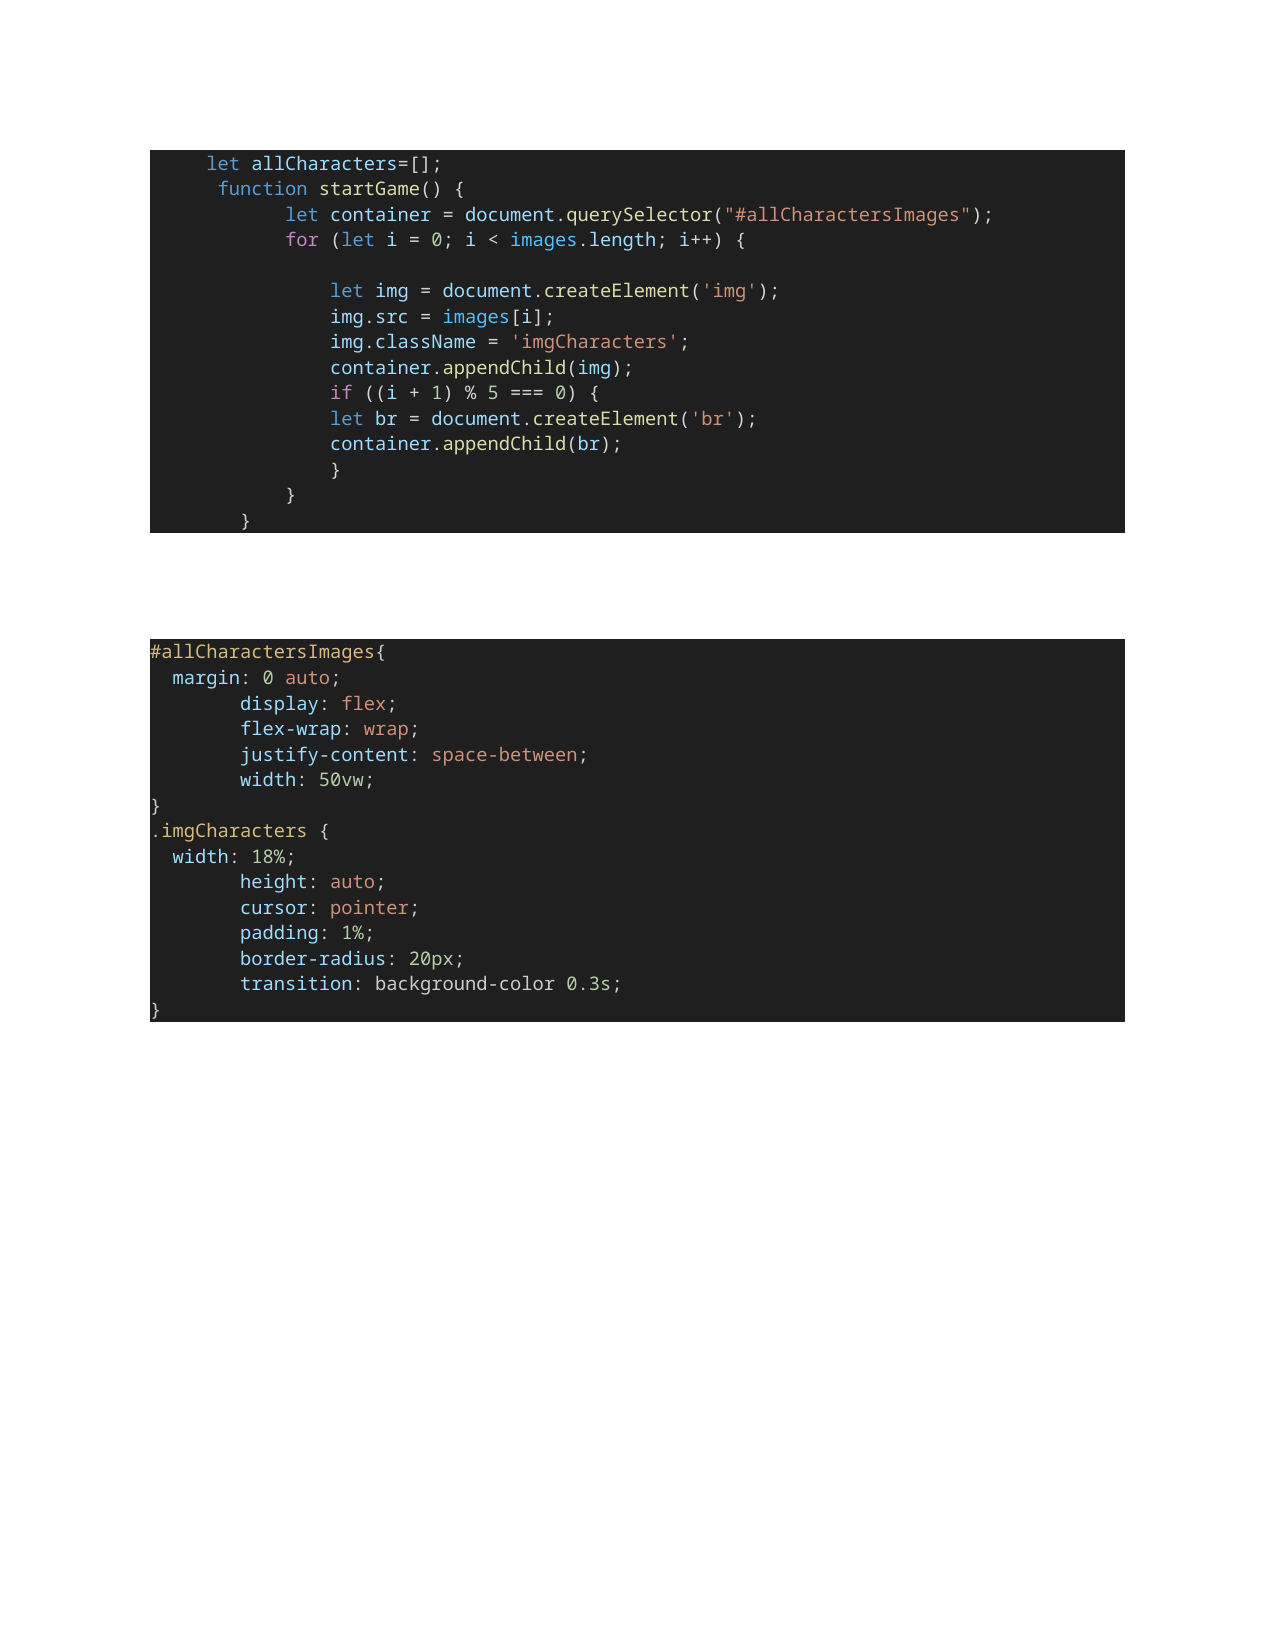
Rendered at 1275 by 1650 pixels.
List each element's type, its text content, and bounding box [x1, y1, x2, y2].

text let br = document.createElement('br'); [150, 405, 1125, 431]
text justify-content: space-between; [150, 741, 1125, 766]
text flex-wrap: wrap; [150, 715, 1125, 741]
text height: auto; [150, 868, 1125, 894]
text function startGame() { [150, 176, 1125, 201]
text img.className = 'imgCharacters'; [150, 329, 1125, 354]
text margin: 0 auto; [150, 664, 1125, 690]
text padding: 1%; [150, 919, 1125, 945]
text let img = document.createElement('img'); [150, 278, 1125, 303]
text } [150, 792, 1125, 817]
text if ((i + 1) % 5 === 0) { [150, 380, 1125, 405]
text } [150, 996, 1125, 1022]
text #allCharactersImages{ [150, 639, 1125, 664]
text display: flex; [150, 690, 1125, 715]
text width: 18%; [150, 843, 1125, 868]
text .imgCharacters { [150, 817, 1125, 843]
text cursor: pointer; [150, 894, 1125, 919]
text transition: background-color 0.3s; [150, 971, 1125, 996]
text } [150, 482, 1125, 507]
text border-radius: 20px; [150, 945, 1125, 971]
text container.appendChild(br); [150, 431, 1125, 456]
text let container = document.querySelector("#allCharactersImages"); [150, 201, 1125, 227]
text } [150, 507, 1125, 533]
text img.src = images[i]; [150, 303, 1125, 329]
text let allCharacters=[]; [150, 150, 1125, 176]
text } [150, 456, 1125, 482]
text container.appendChild(img); [150, 354, 1125, 380]
text width: 50vw; [150, 766, 1125, 792]
text for (let i = 0; i < images.length; i++) { [150, 227, 1125, 252]
